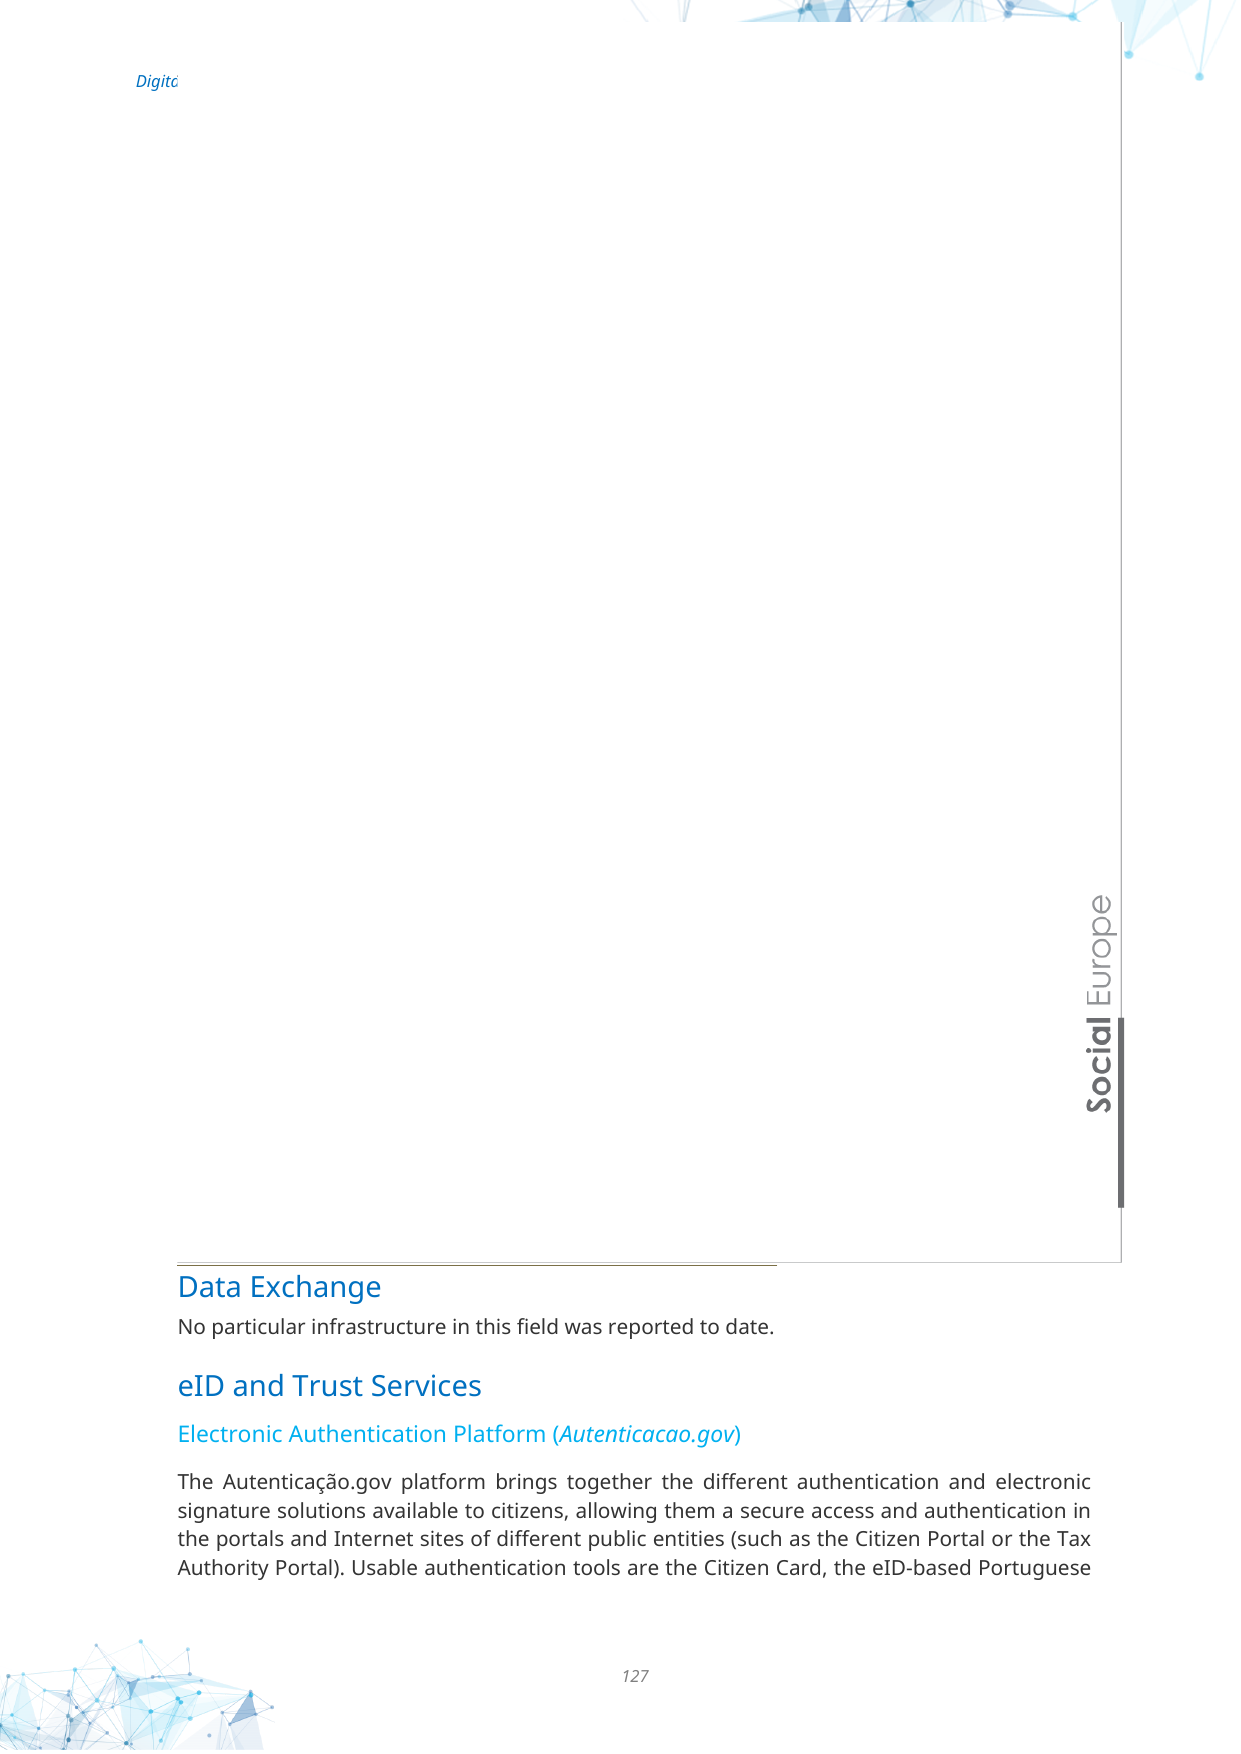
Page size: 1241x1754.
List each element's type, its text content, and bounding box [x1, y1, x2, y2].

subtitle Data Exchange [177, 1266, 1092, 1306]
subtitle eID and Trust Services [177, 1365, 1092, 1405]
picture [177, 22, 1125, 1263]
subtitle Electronic Authentication Platform (Autenticacao.gov) [177, 1417, 1092, 1449]
text No particular infrastructure in this field was reported to date. [177, 1312, 1092, 1340]
text The Autenticação.gov platform brings together the different authentication and electronic signature solutions available to citizens, allowing them a secure access and authentication in the portals and Internet sites of different public entities (such as the Citizen Portal or the Tax Authority Portal). Usable authentication tools are the Citizen Card, the eID-based Portuguese identity card, and the Digital Mobile Key, an ID mobile solution that allows citizens to authenticate solely with a mobile device, thus suppressing the need to use a personal computer with a smartcard reader. 2017 saw the release of a Digital Mobile Key dedicated app to facilitate the use of eID from the smartphone. [177, 1467, 1092, 1581]
